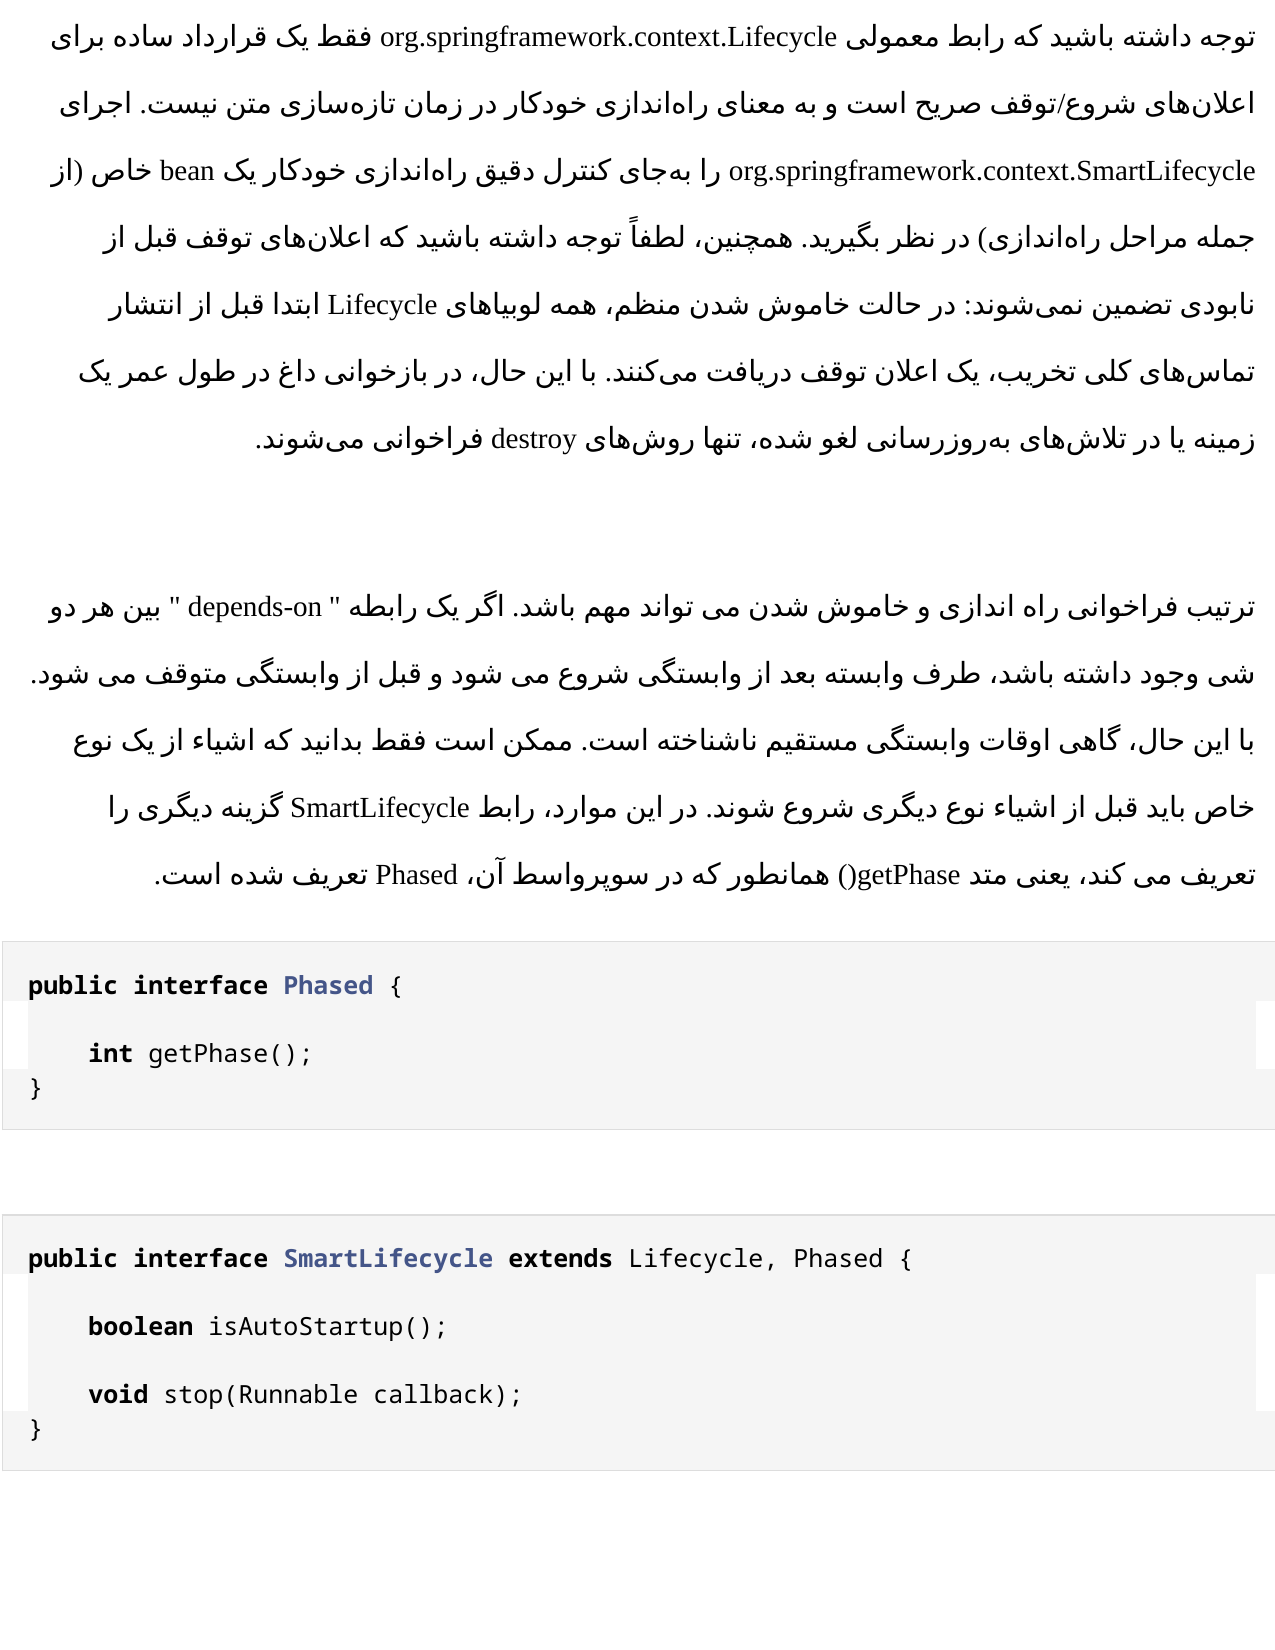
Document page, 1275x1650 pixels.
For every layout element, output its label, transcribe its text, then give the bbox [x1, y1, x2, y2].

text public interface SmartLifecycle extends Lifecycle, Phased { [3, 1216, 1275, 1274]
text public interface Phased { [3, 942, 1275, 1001]
text } [3, 1384, 1275, 1470]
text boolean isAutoStartup(); [28, 1309, 1256, 1343]
text ترتیب فراخوانی راه اندازی و خاموش شدن می تواند مهم باشد. اگر یک رابطه " depends-on " بین هر دو شی وجود داشته باشد، طرف وابسته بعد از وابستگی شروع می شود و قبل از وابستگی متوقف می شود. با این حال، گاهی اوقات وابستگی مستقیم ناشناخته است. ممکن است فقط بدانید که اشیاء از یک نوع خاص باید قبل از اشیاء نوع دیگری شروع شوند. در این موارد، رابط SmartLifecycle گزینه دیگری را تعریف می کند، یعنی متد getPhase() همانطور که در سوپرواسط آن، Phased تعریف شده است. [28, 589, 1256, 891]
text } [3, 1043, 1275, 1129]
text توجه داشته باشید که رابط معمولی org.springframework.context.Lifecycle فقط یک قرارداد ساده برای اعلان‌های شروع/توقف صریح است و به معنای راه‌اندازی خودکار در زمان تازه‌سازی متن نیست. اجرای org.springframework.context.SmartLifecycle را به‌جای کنترل دقیق راه‌اندازی خودکار یک bean خاص (از جمله مراحل راه‌اندازی) در نظر بگیرید. همچنین، لطفاً توجه داشته باشید که اعلان‌های توقف قبل از نابودی تضمین نمی‌شوند: در حالت خاموش شدن منظم، همه لوبیاهای Lifecycle ابتدا قبل از انتشار تماس‌های کلی تخریب، یک اعلان توقف دریافت می‌کنند. با این حال، در بازخوانی داغ در طول عمر یک زمینه یا در تلاش‌های به‌روزرسانی لغو شده، تنها روش‌های destroy فراخوانی می‌شوند. [28, 19, 1256, 455]
